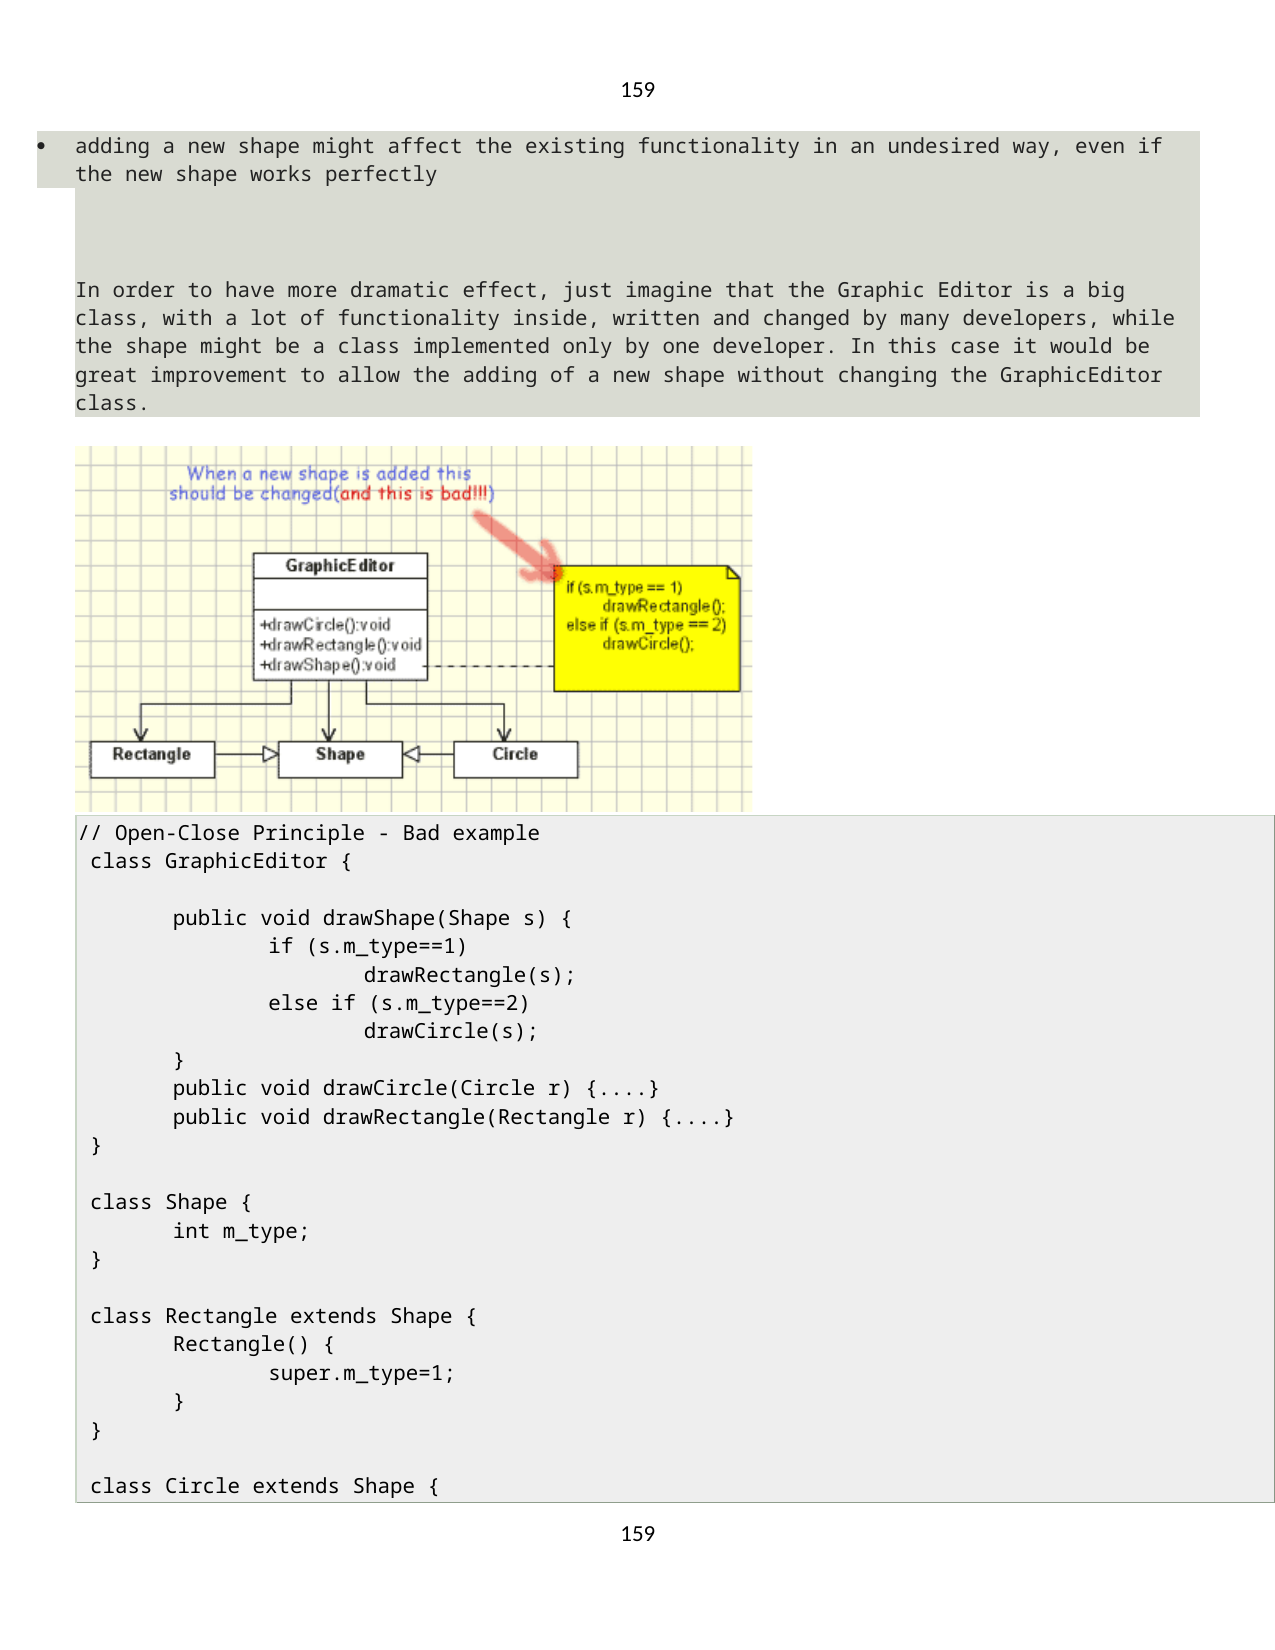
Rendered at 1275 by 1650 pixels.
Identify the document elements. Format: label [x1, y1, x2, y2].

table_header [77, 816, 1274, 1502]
picture [75, 446, 753, 812]
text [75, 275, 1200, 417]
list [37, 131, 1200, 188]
